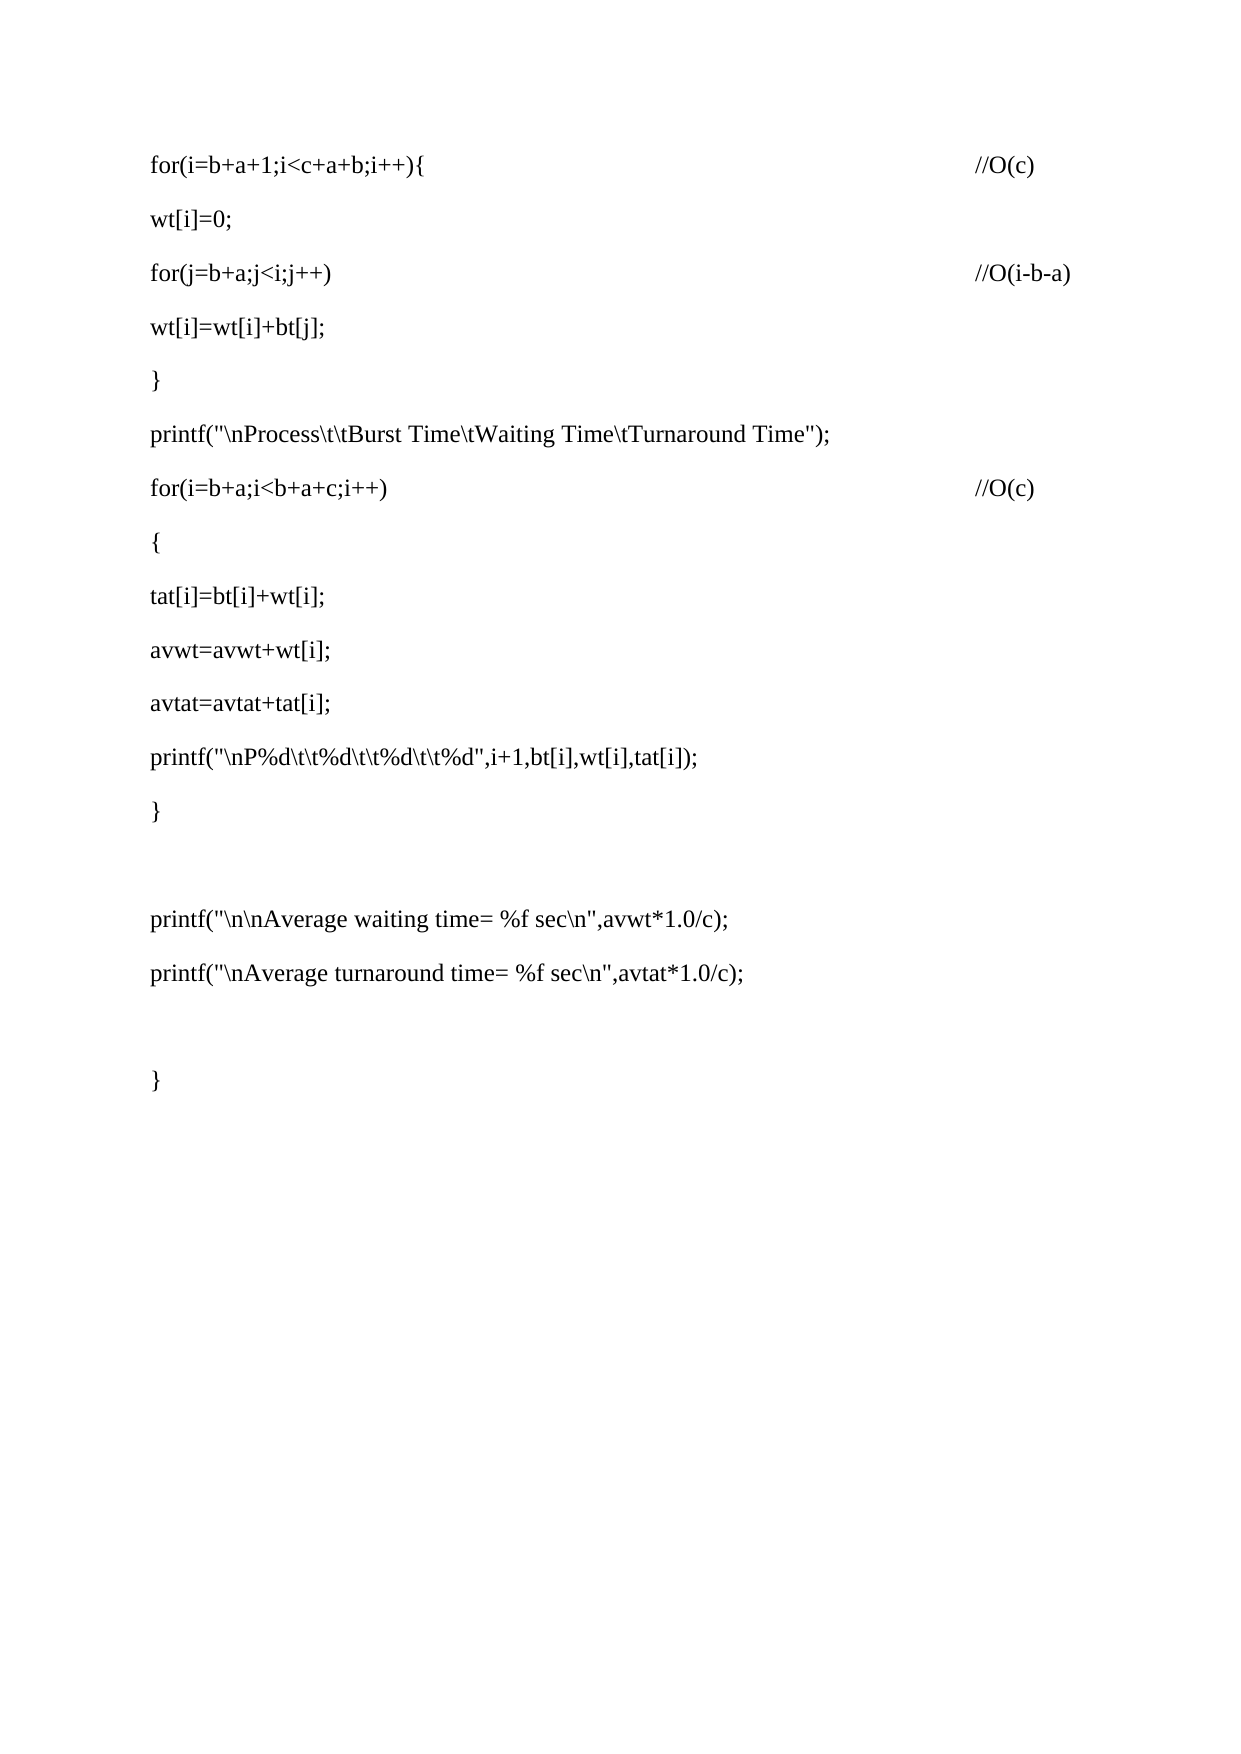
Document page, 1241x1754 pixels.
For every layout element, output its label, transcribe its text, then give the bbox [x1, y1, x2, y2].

text printf("\nP%d\t\t%d\t\t%d\t\t%d",i+1,bt[i],wt[i],tat[i]); [150, 742, 1090, 771]
text for(i=b+a+1;i<c+a+b;i++){ //O(c) [150, 150, 1090, 179]
text for(i=b+a;i<b+a+c;i++) //O(c) [150, 473, 1090, 502]
text wt[i]=0; [150, 204, 1090, 233]
text } [150, 365, 1090, 394]
text avwt=avwt+wt[i]; [150, 635, 1090, 663]
text for(j=b+a;j<i;j++) //O(i-b-a) [150, 258, 1090, 286]
text printf("\n\nAverage waiting time= %f sec\n",avwt*1.0/c); [150, 904, 1090, 933]
text avtat=avtat+tat[i]; [150, 688, 1090, 717]
text printf("\nAverage turnaround time= %f sec\n",avtat*1.0/c); [150, 958, 1090, 987]
text } [150, 796, 1090, 825]
text } [150, 1066, 1090, 1094]
text printf("\nProcess\t\tBurst Time\tWaiting Time\tTurnaround Time"); [150, 419, 1090, 448]
text { [150, 527, 1090, 556]
text tat[i]=bt[i]+wt[i]; [150, 581, 1090, 609]
text wt[i]=wt[i]+bt[j]; [150, 312, 1090, 340]
